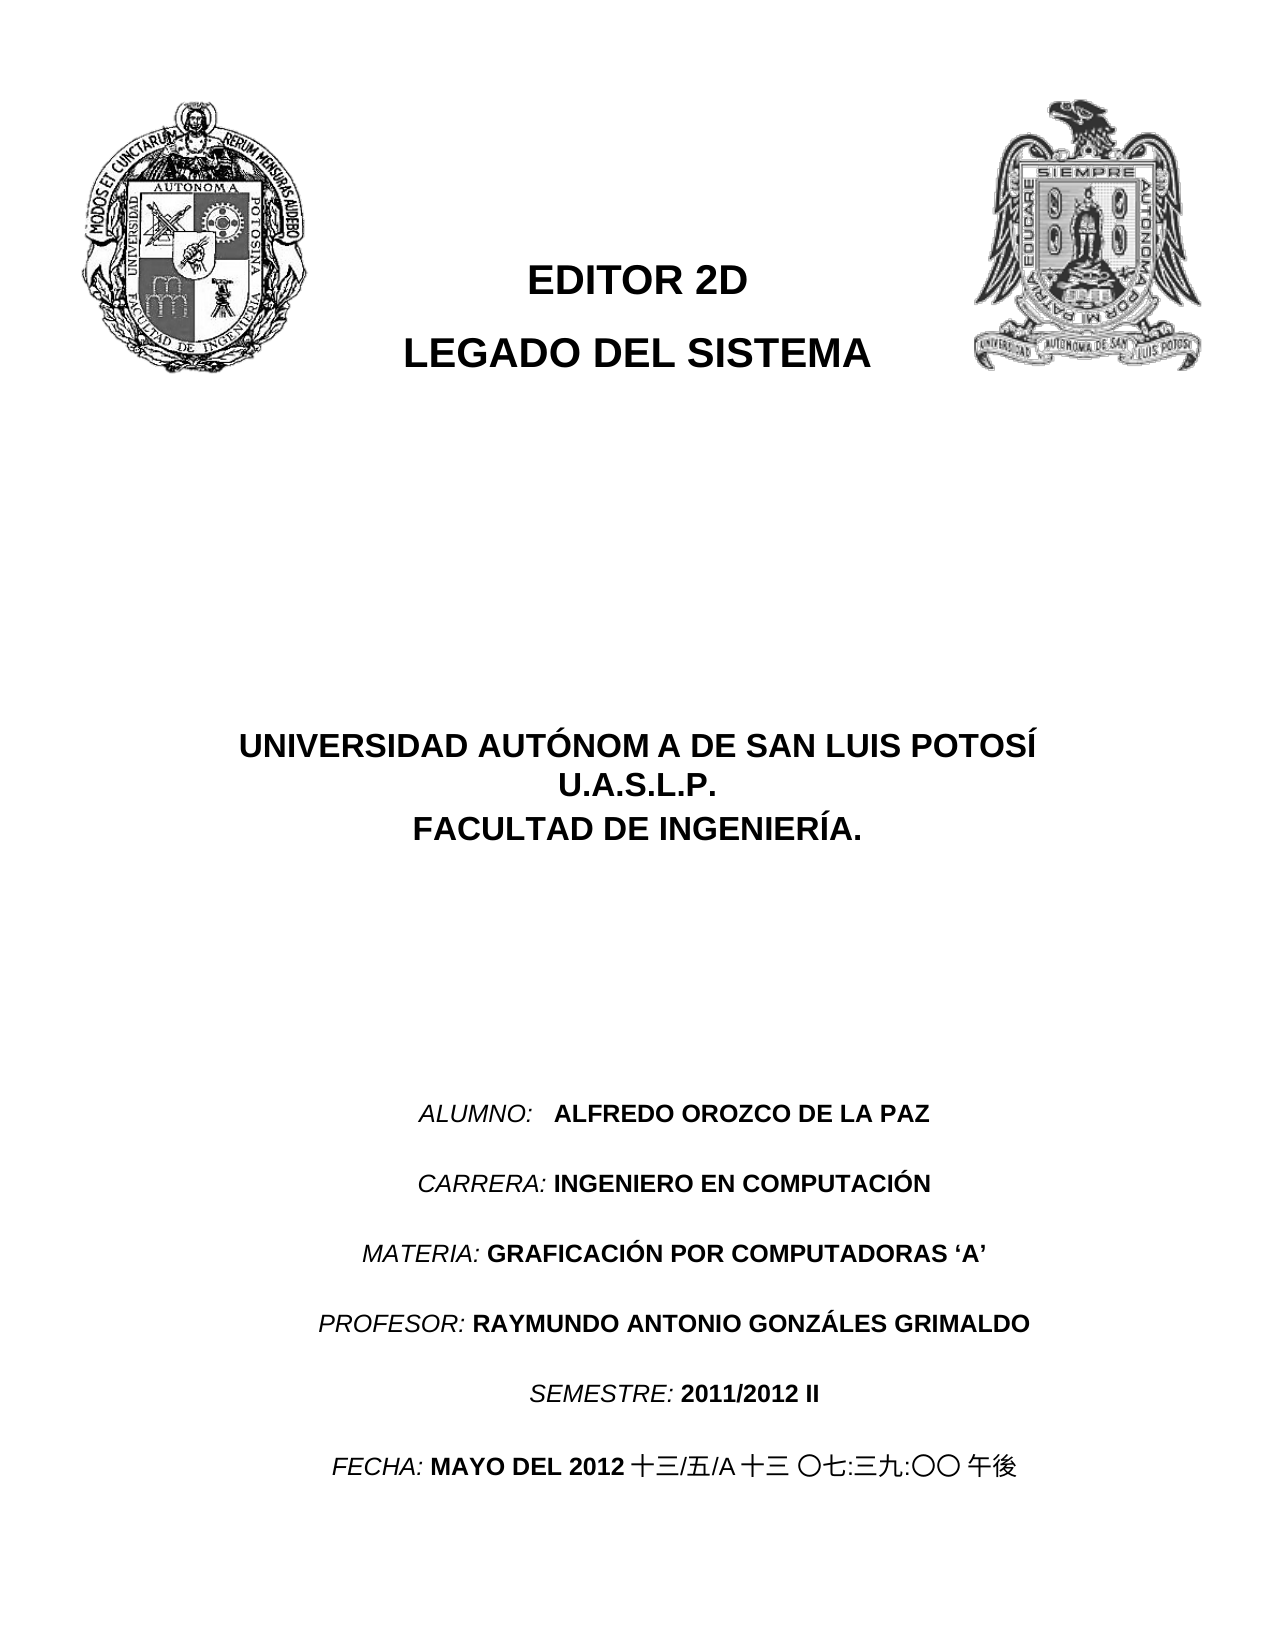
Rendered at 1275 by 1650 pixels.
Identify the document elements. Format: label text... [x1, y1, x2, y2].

picture [38, 69, 360, 407]
subtitle UNIVERSIDAD AUTÓNOM A DE SAN LUIS POTOSÍ U.A.S.L.P. [177, 726, 1098, 803]
picture [973, 97, 1209, 377]
title EDITOR 2D [360, 255, 973, 303]
subtitle FECHA: MAYO DEL 2012 [251, 1449, 1098, 1483]
title LEGADO DEL SISTEMA [360, 328, 973, 376]
subtitle SEMESTRE: 2011/2012 II [251, 1379, 1098, 1408]
subtitle FACULTAD DE INGENIERÍA. [177, 809, 1098, 848]
subtitle CARRERA: INGENIERO EN COMPUTACIÓN [251, 1169, 1098, 1198]
subtitle ALUMNO: ALFREDO OROZCO DE LA PAZ [251, 1099, 1098, 1128]
subtitle MATERIA: GRAFICACIÓN POR COMPUTADORAS ‘A’ [251, 1239, 1098, 1268]
subtitle PROFESOR: RAYMUNDO ANTONIO GONZÁLES GRIMALDO [251, 1309, 1098, 1338]
